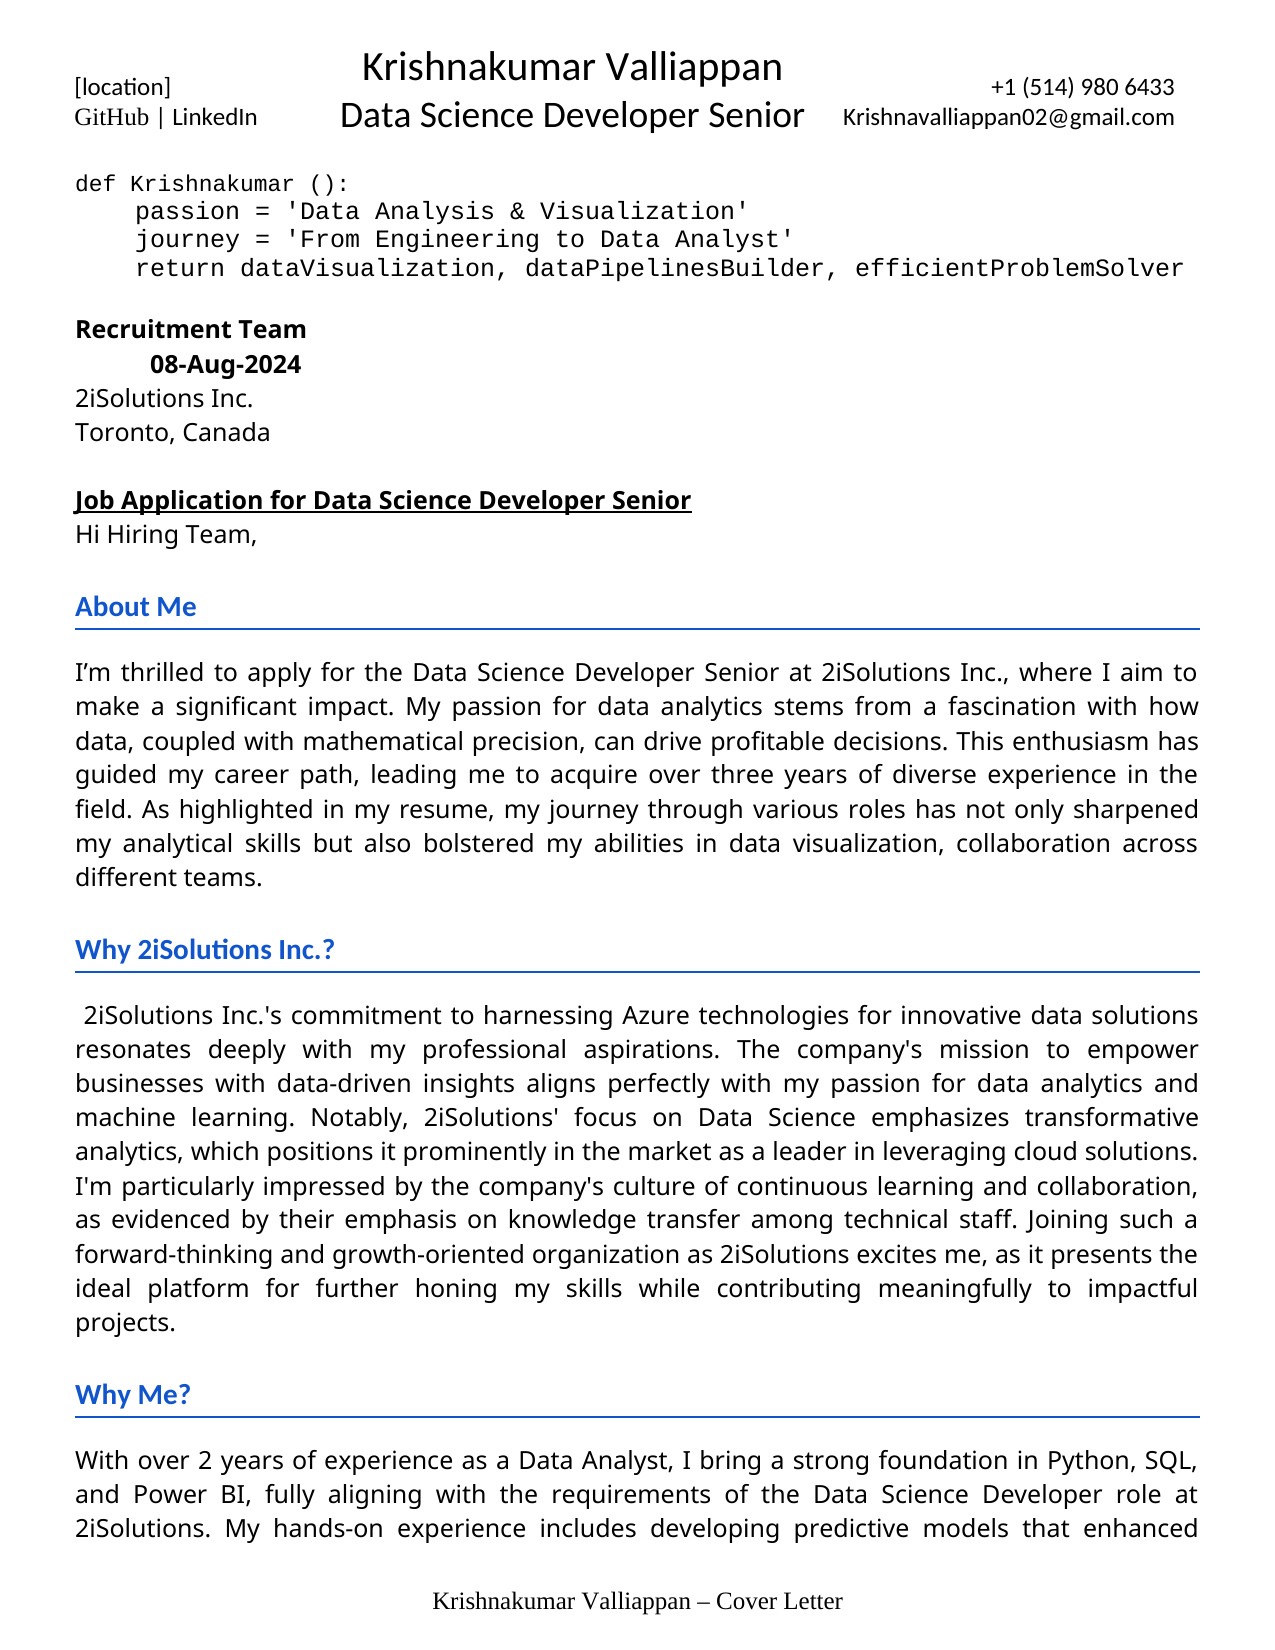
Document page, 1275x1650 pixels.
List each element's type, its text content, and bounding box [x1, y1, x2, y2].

subtitle Why 2iSolutions Inc.? [75, 931, 1200, 971]
subtitle About Me [75, 588, 1200, 628]
text return dataVisualization, dataPipelinesBuilder, efficientProblemSolver [75, 255, 1200, 283]
text Recruitment Team 08-Aug-2024 [75, 312, 1200, 380]
text passion = 'Data Analysis & Visualization' [75, 198, 1200, 227]
table_header +1 (514) 980 6433 Krishnavalliappan02@gmail.com [816, 30, 1185, 147]
table_header [location] GitHub | LinkedIn [64, 30, 329, 147]
table_header Krishnakumar Valliappan Data Science Developer Senior [329, 30, 816, 147]
text Hi Hiring Team, [75, 517, 1200, 551]
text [75, 1443, 1200, 1545]
text def Krishnakumar (): [75, 87, 1200, 198]
text I’m thrilled to apply for the Data Science Developer Senior at 2iSolutions Inc., where I aim to make a significant impact. My passion for data analytics stems from a fascination with how data, coupled with mathematical precision, can drive profitable decisions. This enthusiasm has guided my career path, leading me to acquire over three years of diverse experience in the field. As highlighted in my resume, my journey through various roles has not only sharpened my analytical skills but also bolstered my abilities in data visualization, collaboration across different teams. [75, 655, 1200, 893]
text 2iSolutions Inc.'s commitment to harnessing Azure technologies for innovative data solutions resonates deeply with my professional aspirations. The company's mission to empower businesses with data-driven insights aligns perfectly with my passion for data analytics and machine learning. Notably, 2iSolutions' focus on Data Science emphasizes transformative analytics, which positions it prominently in the market as a leader in leveraging cloud solutions. I'm particularly impressed by the company's culture of continuous learning and collaboration, as evidenced by their emphasis on knowledge transfer among technical staff. Joining such a forward-thinking and growth-oriented organization as 2iSolutions excites me, as it presents the ideal platform for further honing my skills while contributing meaningfully to impactful projects. [75, 998, 1200, 1338]
text Job Application for Data Science Developer Senior [75, 482, 1200, 517]
text Toronto, Canada [75, 414, 1200, 448]
text journey = 'From Engineering to Data Analyst' [75, 227, 1200, 255]
subtitle Why Me? [75, 1376, 1200, 1416]
text 2iSolutions Inc. [75, 380, 1200, 414]
